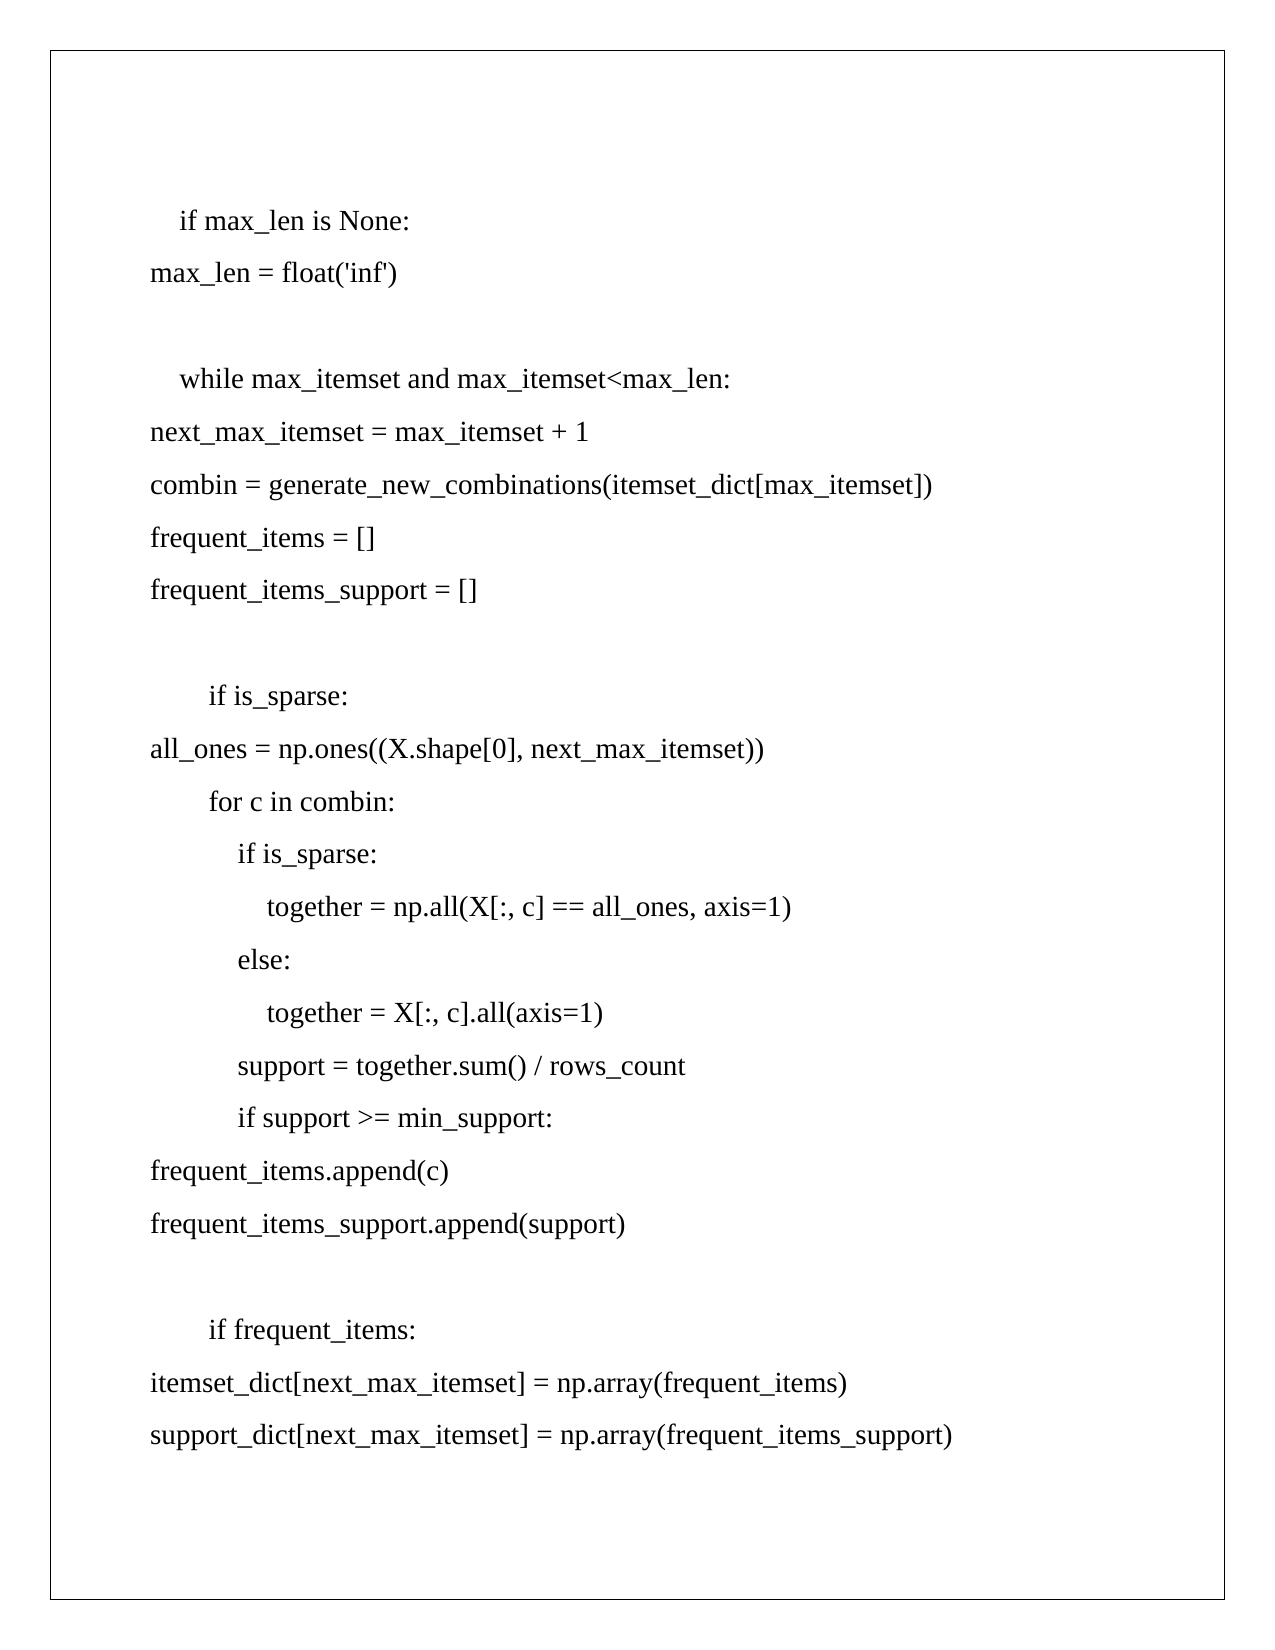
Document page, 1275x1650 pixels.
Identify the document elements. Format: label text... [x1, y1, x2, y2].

text if max_len is None: [150, 203, 1125, 236]
text if is_sparse: [150, 837, 1125, 870]
text else: [150, 942, 1125, 976]
text max_len = float('inf') [150, 256, 1125, 289]
text next_max_itemset = max_itemset + 1 [150, 414, 1125, 448]
text together = X[:, c].all(axis=1) [150, 995, 1125, 1028]
text itemset_dict[next_max_itemset] = np.array(frequent_items) [150, 1365, 1125, 1398]
text if support >= min_support: [150, 1101, 1125, 1134]
text if is_sparse: [150, 678, 1125, 712]
text while max_itemset and max_itemset<max_len: [150, 361, 1125, 395]
text support = together.sum() / rows_count [150, 1048, 1125, 1081]
text frequent_items_support = [] [150, 572, 1125, 606]
text support_dict[next_max_itemset] = np.array(frequent_items_support) [150, 1417, 1125, 1451]
text combin = generate_new_combinations(itemset_dict[max_itemset]) [150, 467, 1125, 500]
text frequent_items = [] [150, 520, 1125, 553]
text together = np.all(X[:, c] == all_ones, axis=1) [150, 889, 1125, 923]
text for c in combin: [150, 784, 1125, 817]
text if frequent_items: [150, 1312, 1125, 1345]
text frequent_items.append(c) [150, 1153, 1125, 1187]
text frequent_items_support.append(support) [150, 1206, 1125, 1240]
text all_ones = np.ones((X.shape[0], next_max_itemset)) [150, 731, 1125, 764]
